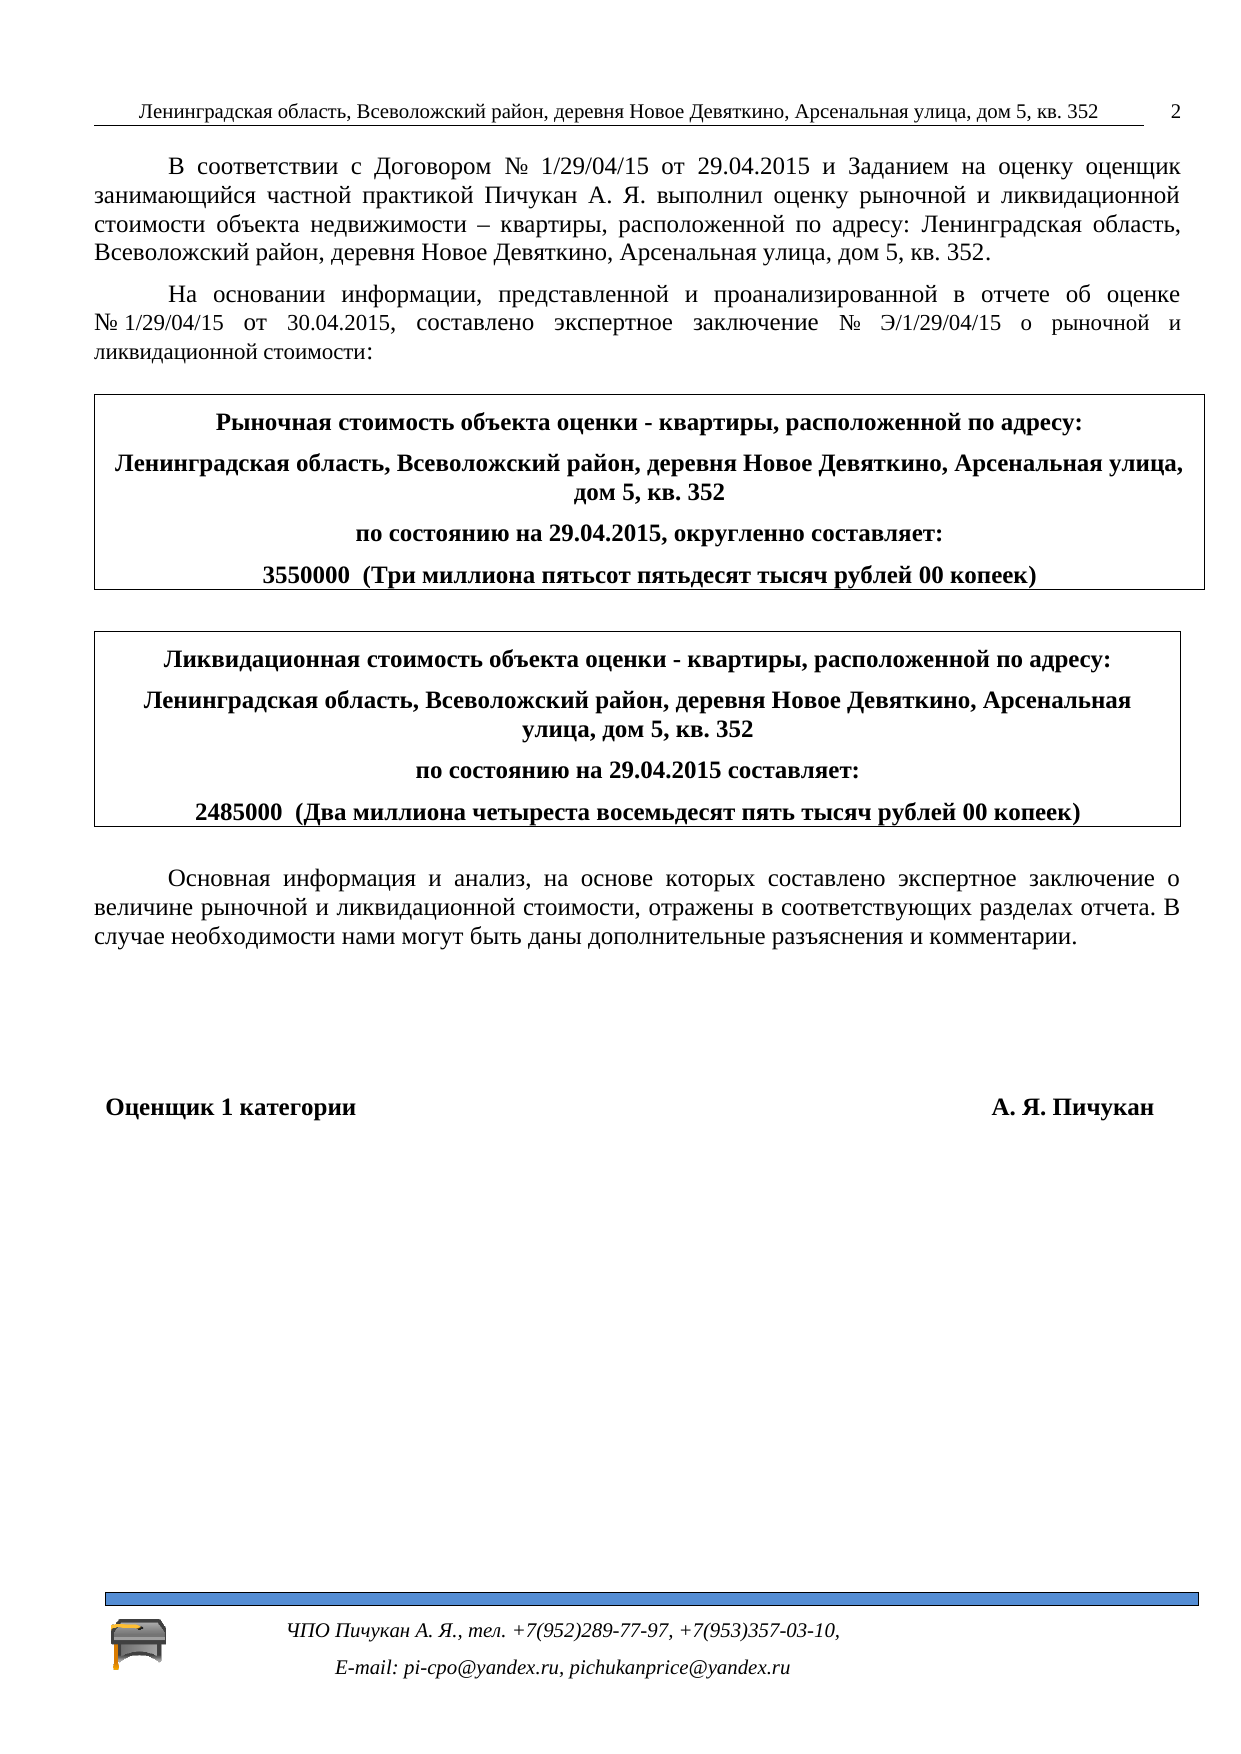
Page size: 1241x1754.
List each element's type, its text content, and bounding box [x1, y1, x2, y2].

text Основная информация и анализ, на основе которых составлено экспертное заключение о величине рыночной и ликвидационной стоимости, отражены в соответствующих разделах отчета. В случае необходимости нами могут быть даны дополнительные разъяснения и комментарии. [94, 863, 1181, 949]
table_header Рыночная стоимость объекта оценки - квартиры, расположенной по адресу: Ленинградская область, Всеволожский район, деревня Новое Девяткино, Арсенальная улица, дом 5, кв. 352 по состоянию на 29.04.2015, округленно составляет: 3550000 (Три миллиона пятьсот пятьдесят тысяч рублей 00 копеек) [95, 395, 1204, 588]
table_header Ликвидационная стоимость объекта оценки - квартиры, расположенной по адресу: Ленинградская область, Всеволожский район, деревня Новое Девяткино, Арсенальная улица, дом 5, кв. 352 по состоянию на 29.04.2015 составляет: 2485000 (Два миллиона четыреста восемьдесят пять тысяч рублей 00 копеек) [95, 632, 1180, 826]
table_header Оценщик 1 категории [94, 1065, 696, 1149]
picture [109, 1615, 166, 1672]
table_header А. Я. Пичукан [696, 1065, 1166, 1149]
text В соответствии с Договором № 1/29/04/15 от 29.04.2015 и Заданием на оценку оценщик занимающийся частной практикой Пичукан А. Я. выполнил оценку рыночной и ликвидационной стоимости объекта недвижимости – квартиры, расположенной по адресу: Ленинградская область, Всеволожский район, деревня Новое Девяткино, Арсенальная улица, дом 5, кв. 352. [94, 151, 1181, 266]
text На основании информации, представленной и проанализированной в отчете об оценке № 1/29/04/15 от 30.04.2015, составлено экспертное заключение № Э/1/29/04/15 о рыночной и ликвидационной стоимости: [94, 279, 1181, 365]
